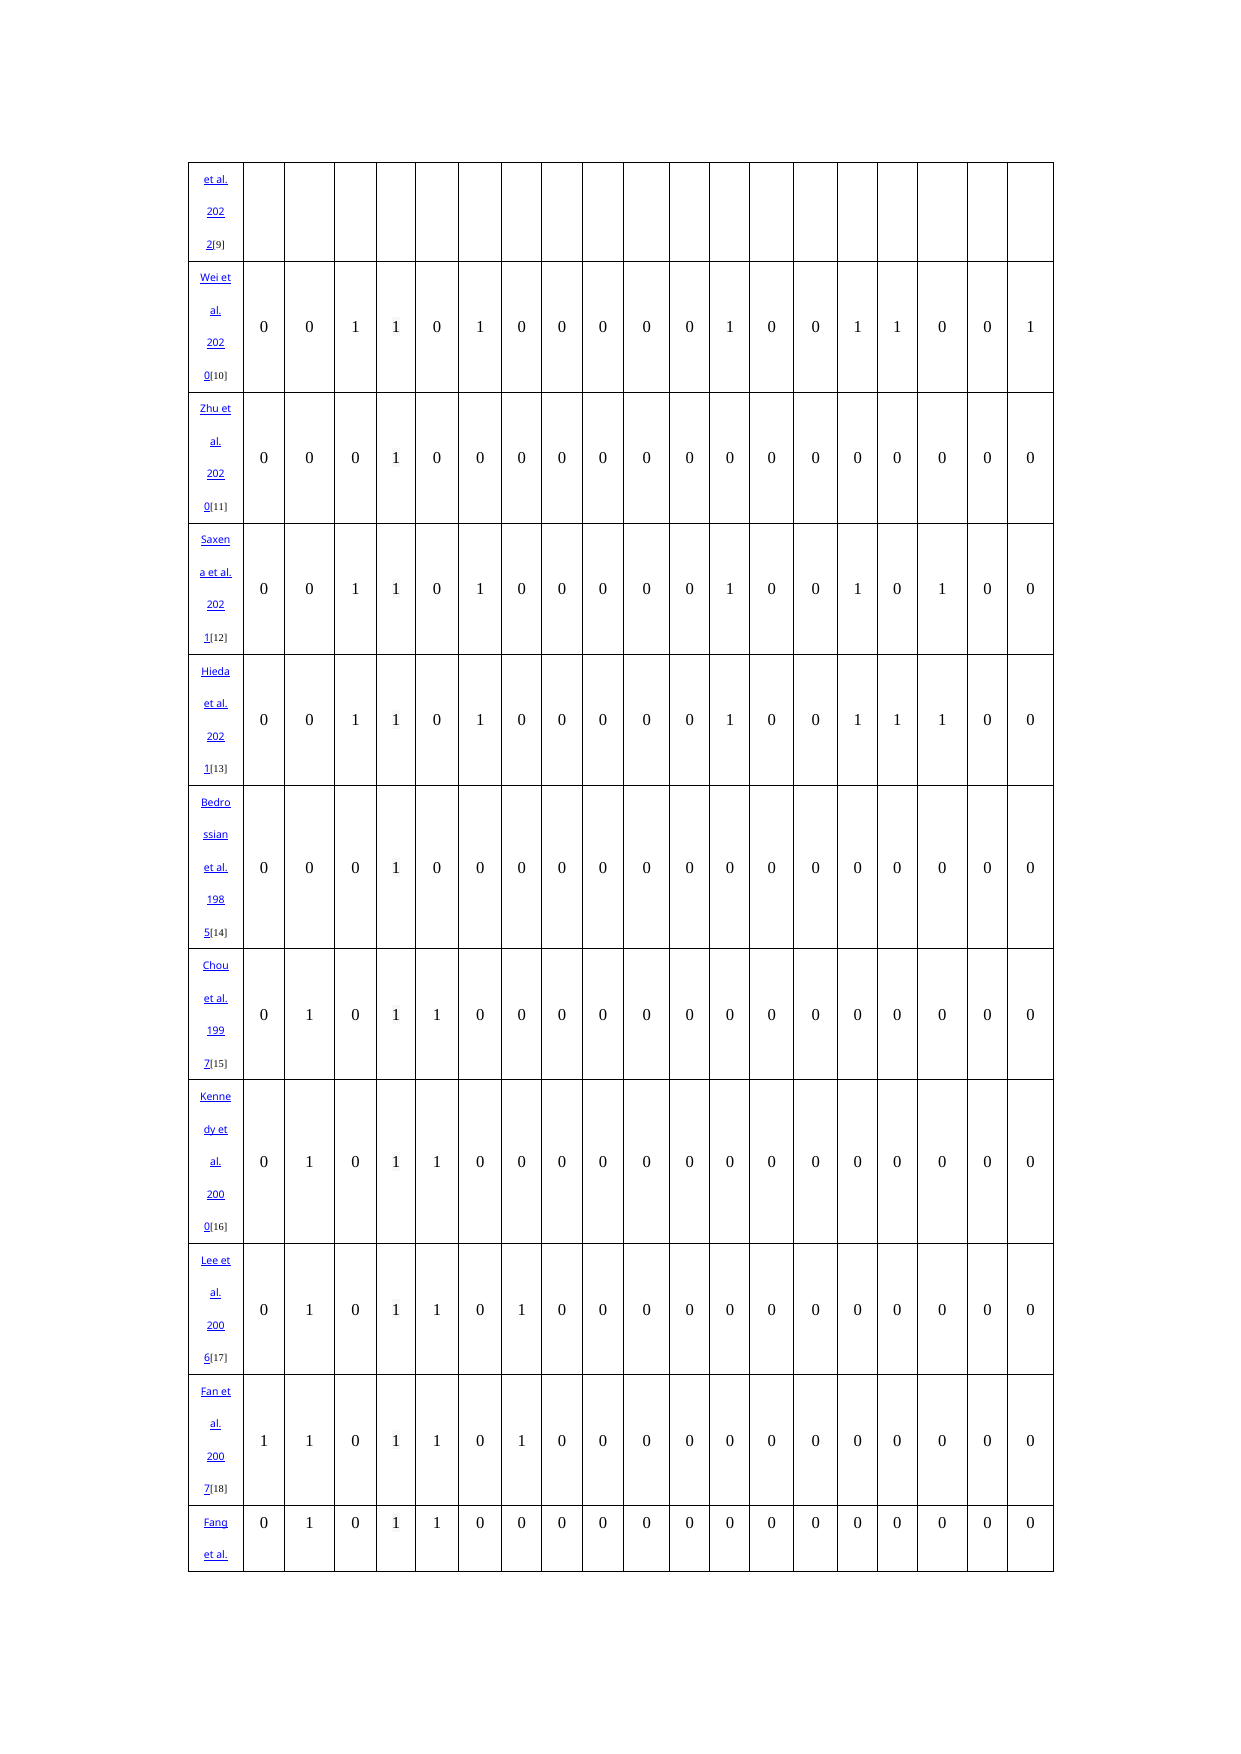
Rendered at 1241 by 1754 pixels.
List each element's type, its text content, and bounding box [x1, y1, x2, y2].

table_cell 0 [750, 786, 793, 948]
table_cell 0 [624, 1506, 669, 1571]
table_cell 0 [794, 524, 837, 654]
table_cell 0 [624, 1080, 669, 1243]
table_cell 0 [542, 1244, 582, 1374]
table_cell 0 [670, 655, 709, 785]
table_cell 0 [244, 786, 284, 948]
table_cell 1 [918, 655, 967, 785]
table_cell 0 [244, 1506, 284, 1571]
table_cell 0 [285, 655, 334, 785]
table_cell 0 [838, 786, 877, 948]
table_cell 0 [583, 655, 623, 785]
table_cell 1 [416, 1080, 458, 1243]
table_cell 0 [335, 1506, 376, 1571]
table_cell 0 [878, 786, 917, 948]
table_cell 1 [377, 393, 415, 523]
table_cell 0 [710, 949, 749, 1079]
table_cell 0 [918, 393, 967, 523]
table_cell 1 [502, 1244, 541, 1374]
table_cell 0 [244, 163, 284, 261]
table_cell 1 [335, 262, 376, 392]
table_cell 0 [583, 786, 623, 948]
table_cell Lee et al. 2006[17] [189, 1244, 243, 1374]
table_cell 1 [416, 949, 458, 1079]
table_cell 0 [750, 1244, 793, 1374]
table_cell 0 [918, 1244, 967, 1374]
table_cell 0 [968, 655, 1007, 785]
table_cell 0 [750, 1080, 793, 1243]
table_cell 1 [377, 1375, 415, 1505]
table_cell 0 [968, 949, 1007, 1079]
table_cell 0 [624, 1244, 669, 1374]
table_cell 0 [710, 393, 749, 523]
table_cell 0 [335, 1244, 376, 1374]
table_cell 0 [968, 524, 1007, 654]
table_cell 0 [459, 949, 501, 1079]
table_cell 0 [670, 524, 709, 654]
table_cell 0 [838, 1080, 877, 1243]
table_cell 0 [244, 524, 284, 654]
table_cell 1 [838, 524, 877, 654]
table_cell 0 [583, 949, 623, 1079]
table_cell 0 [968, 262, 1007, 392]
table_cell 1 [285, 1506, 334, 1571]
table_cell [189, 1506, 243, 1571]
table_cell 0 [710, 1244, 749, 1374]
table_cell 0 [542, 949, 582, 1079]
table_cell 0 [502, 1506, 541, 1571]
table_cell 0 [794, 393, 837, 523]
table_cell 0 [918, 1080, 967, 1243]
table_cell 0 [750, 524, 793, 654]
table_cell 1 [377, 524, 415, 654]
table_cell 0 [244, 1244, 284, 1374]
table_cell 1 [416, 1375, 458, 1505]
table_cell 0 [583, 1244, 623, 1374]
table_cell 0 [502, 655, 541, 785]
table_cell 0 [750, 1375, 793, 1505]
table_cell 0 [710, 163, 749, 261]
table_cell 0 [542, 262, 582, 392]
table_cell 0 [878, 393, 917, 523]
table_cell 1 [285, 1244, 334, 1374]
table_cell Hieda et al. 2021[13] [189, 655, 243, 785]
table_cell 0 [794, 1244, 837, 1374]
table_cell Bedrossian et al. 1985[14] [189, 786, 243, 948]
table_cell 0 [624, 524, 669, 654]
table_cell 0 [710, 1506, 749, 1571]
table_cell 0 [794, 1080, 837, 1243]
table_cell 0 [794, 262, 837, 392]
table_cell 0 [670, 262, 709, 392]
table_cell 0 [968, 163, 1007, 261]
table_cell 0 [1008, 1506, 1053, 1571]
table_cell 1 [838, 262, 877, 392]
table_cell 1 [377, 1506, 415, 1571]
table_cell 1 [335, 524, 376, 654]
table_cell 0 [335, 163, 376, 261]
table_cell 0 [459, 1080, 501, 1243]
table_cell 0 [670, 949, 709, 1079]
table_cell 1 [416, 1244, 458, 1374]
table_cell 1 [459, 524, 501, 654]
table_cell 1 [377, 262, 415, 392]
table_cell 0 [918, 949, 967, 1079]
table_cell 0 [838, 1506, 877, 1571]
table_cell 0 [918, 1375, 967, 1505]
table_cell 0 [750, 949, 793, 1079]
table_cell 0 [968, 1506, 1007, 1571]
table_cell 0 [335, 393, 376, 523]
table_cell 0 [459, 1375, 501, 1505]
table_cell 1 [377, 655, 415, 785]
table_cell 0 [670, 1244, 709, 1374]
table_cell 0 [542, 1375, 582, 1505]
table_cell 1 [416, 1506, 458, 1571]
table_cell 0 [918, 786, 967, 948]
table_cell 1 [502, 1375, 541, 1505]
table_cell 0 [624, 1375, 669, 1505]
table_cell 0 [794, 655, 837, 785]
table_cell 0 [794, 949, 837, 1079]
table_cell 0 [624, 949, 669, 1079]
table_cell 0 [1008, 949, 1053, 1079]
table_cell 0 [285, 524, 334, 654]
table_cell 0 [878, 163, 917, 261]
table_cell 0 [968, 393, 1007, 523]
table_cell 0 [794, 1375, 837, 1505]
table_cell 0 [502, 524, 541, 654]
table_cell 1 [377, 1244, 415, 1374]
table_cell 0 [502, 1080, 541, 1243]
table_cell 0 [624, 655, 669, 785]
table_cell 1 [710, 655, 749, 785]
table_cell 0 [670, 393, 709, 523]
table_cell 0 [583, 1506, 623, 1571]
table_cell 0 [1008, 163, 1053, 261]
table_cell 0 [459, 1506, 501, 1571]
table_cell 0 [416, 786, 458, 948]
table_cell 0 [878, 524, 917, 654]
table_cell 0 [624, 262, 669, 392]
table_cell 1 [918, 524, 967, 654]
table_cell 0 [918, 262, 967, 392]
table_cell 0 [1008, 1244, 1053, 1374]
table_cell 0 [583, 524, 623, 654]
table_cell 1 [710, 262, 749, 392]
table_cell 0 [335, 786, 376, 948]
table_cell 0 [542, 786, 582, 948]
table_cell 1 [1008, 262, 1053, 392]
table_cell 1 [710, 524, 749, 654]
table_cell Fan et al. 2007[18] [189, 1375, 243, 1505]
table_cell 1 [838, 655, 877, 785]
table_cell 0 [794, 786, 837, 948]
table_cell 0 [377, 163, 415, 261]
table_cell 0 [542, 655, 582, 785]
table_cell 0 [968, 1375, 1007, 1505]
table_cell 0 [583, 1080, 623, 1243]
table_cell 0 [1008, 393, 1053, 523]
table_cell 0 [1008, 1375, 1053, 1505]
table_cell 0 [878, 1080, 917, 1243]
table_cell 1 [459, 163, 501, 261]
table_cell 0 [542, 524, 582, 654]
table_cell 0 [624, 163, 669, 261]
table_cell 0 [542, 1080, 582, 1243]
table_cell 0 [624, 786, 669, 948]
table_cell 0 [416, 524, 458, 654]
table_cell 0 [244, 949, 284, 1079]
table_cell 0 [416, 163, 458, 261]
table_cell 0 [335, 1080, 376, 1243]
table_cell 0 [878, 1244, 917, 1374]
table_cell Chou et al. 1997[15] [189, 949, 243, 1079]
table_cell 0 [459, 786, 501, 948]
table_cell 0 [710, 786, 749, 948]
table_cell 0 [502, 262, 541, 392]
table_cell 0 [285, 262, 334, 392]
table_cell 0 [335, 949, 376, 1079]
table_cell 0 [710, 1375, 749, 1505]
table_cell 0 [542, 393, 582, 523]
table_cell 0 [583, 1375, 623, 1505]
table_cell 0 [285, 393, 334, 523]
table_cell Kennedy et al. 2000[16] [189, 1080, 243, 1243]
table_cell 0 [838, 163, 877, 261]
table_cell 0 [416, 655, 458, 785]
table_cell 0 [670, 163, 709, 261]
table_cell 0 [1008, 655, 1053, 785]
table_cell 1 [244, 1375, 284, 1505]
table_cell 0 [244, 1080, 284, 1243]
table_cell 0 [710, 1080, 749, 1243]
table_cell 0 [968, 1244, 1007, 1374]
table_cell 0 [1008, 524, 1053, 654]
table_cell 1 [377, 949, 415, 1079]
table_cell 1 [285, 1375, 334, 1505]
table_cell Saxena et al. 2021[12] [189, 524, 243, 654]
table_cell 0 [285, 786, 334, 948]
table_cell 0 [838, 949, 877, 1079]
table_cell 0 [750, 655, 793, 785]
table_cell 1 [377, 1080, 415, 1243]
table_cell 0 [244, 262, 284, 392]
table_cell 0 [583, 163, 623, 261]
table_cell 0 [502, 786, 541, 948]
table_cell 0 [838, 1375, 877, 1505]
table_cell 0 [335, 1375, 376, 1505]
table_cell 0 [794, 1506, 837, 1571]
table_cell 0 [624, 393, 669, 523]
table_cell 1 [377, 786, 415, 948]
table_cell Wei et al. 2020[10] [189, 262, 243, 392]
table_cell 1 [285, 1080, 334, 1243]
table_cell 0 [583, 262, 623, 392]
table_cell 1 [285, 949, 334, 1079]
table_cell 0 [416, 262, 458, 392]
table_cell 0 [750, 393, 793, 523]
table_cell 0 [583, 393, 623, 523]
table_cell 0 [878, 949, 917, 1079]
table_cell Yam et al. 2022[9] [189, 163, 243, 261]
table_cell 0 [244, 393, 284, 523]
table_cell 0 [670, 786, 709, 948]
table_cell 0 [416, 393, 458, 523]
table_cell 1 [878, 655, 917, 785]
table_cell 0 [670, 1506, 709, 1571]
table_cell 0 [918, 1506, 967, 1571]
table_cell 0 [918, 163, 967, 261]
table_cell 0 [794, 163, 837, 261]
table_cell Zhu et al. 2020[11] [189, 393, 243, 523]
table_cell 0 [542, 1506, 582, 1571]
table_cell 0 [878, 1506, 917, 1571]
table_cell 0 [878, 1375, 917, 1505]
table_cell 0 [459, 1244, 501, 1374]
table_cell 0 [670, 1080, 709, 1243]
table_cell 0 [1008, 786, 1053, 948]
table_cell 0 [502, 393, 541, 523]
table_cell 0 [542, 163, 582, 261]
table_cell 0 [968, 1080, 1007, 1243]
table_cell 1 [878, 262, 917, 392]
table_cell 0 [750, 1506, 793, 1571]
table_cell 0 [838, 1244, 877, 1374]
table_cell 0 [459, 393, 501, 523]
table_cell 1 [335, 655, 376, 785]
table_cell 0 [750, 163, 793, 261]
table_cell 0 [670, 1375, 709, 1505]
table_cell 0 [968, 786, 1007, 948]
table_cell 1 [459, 262, 501, 392]
table_cell 0 [502, 163, 541, 261]
table_cell 0 [285, 163, 334, 261]
table_cell 1 [459, 655, 501, 785]
table_cell 0 [750, 262, 793, 392]
table_cell 0 [244, 655, 284, 785]
table_cell 0 [1008, 1080, 1053, 1243]
table_cell 0 [838, 393, 877, 523]
table_cell 0 [502, 949, 541, 1079]
